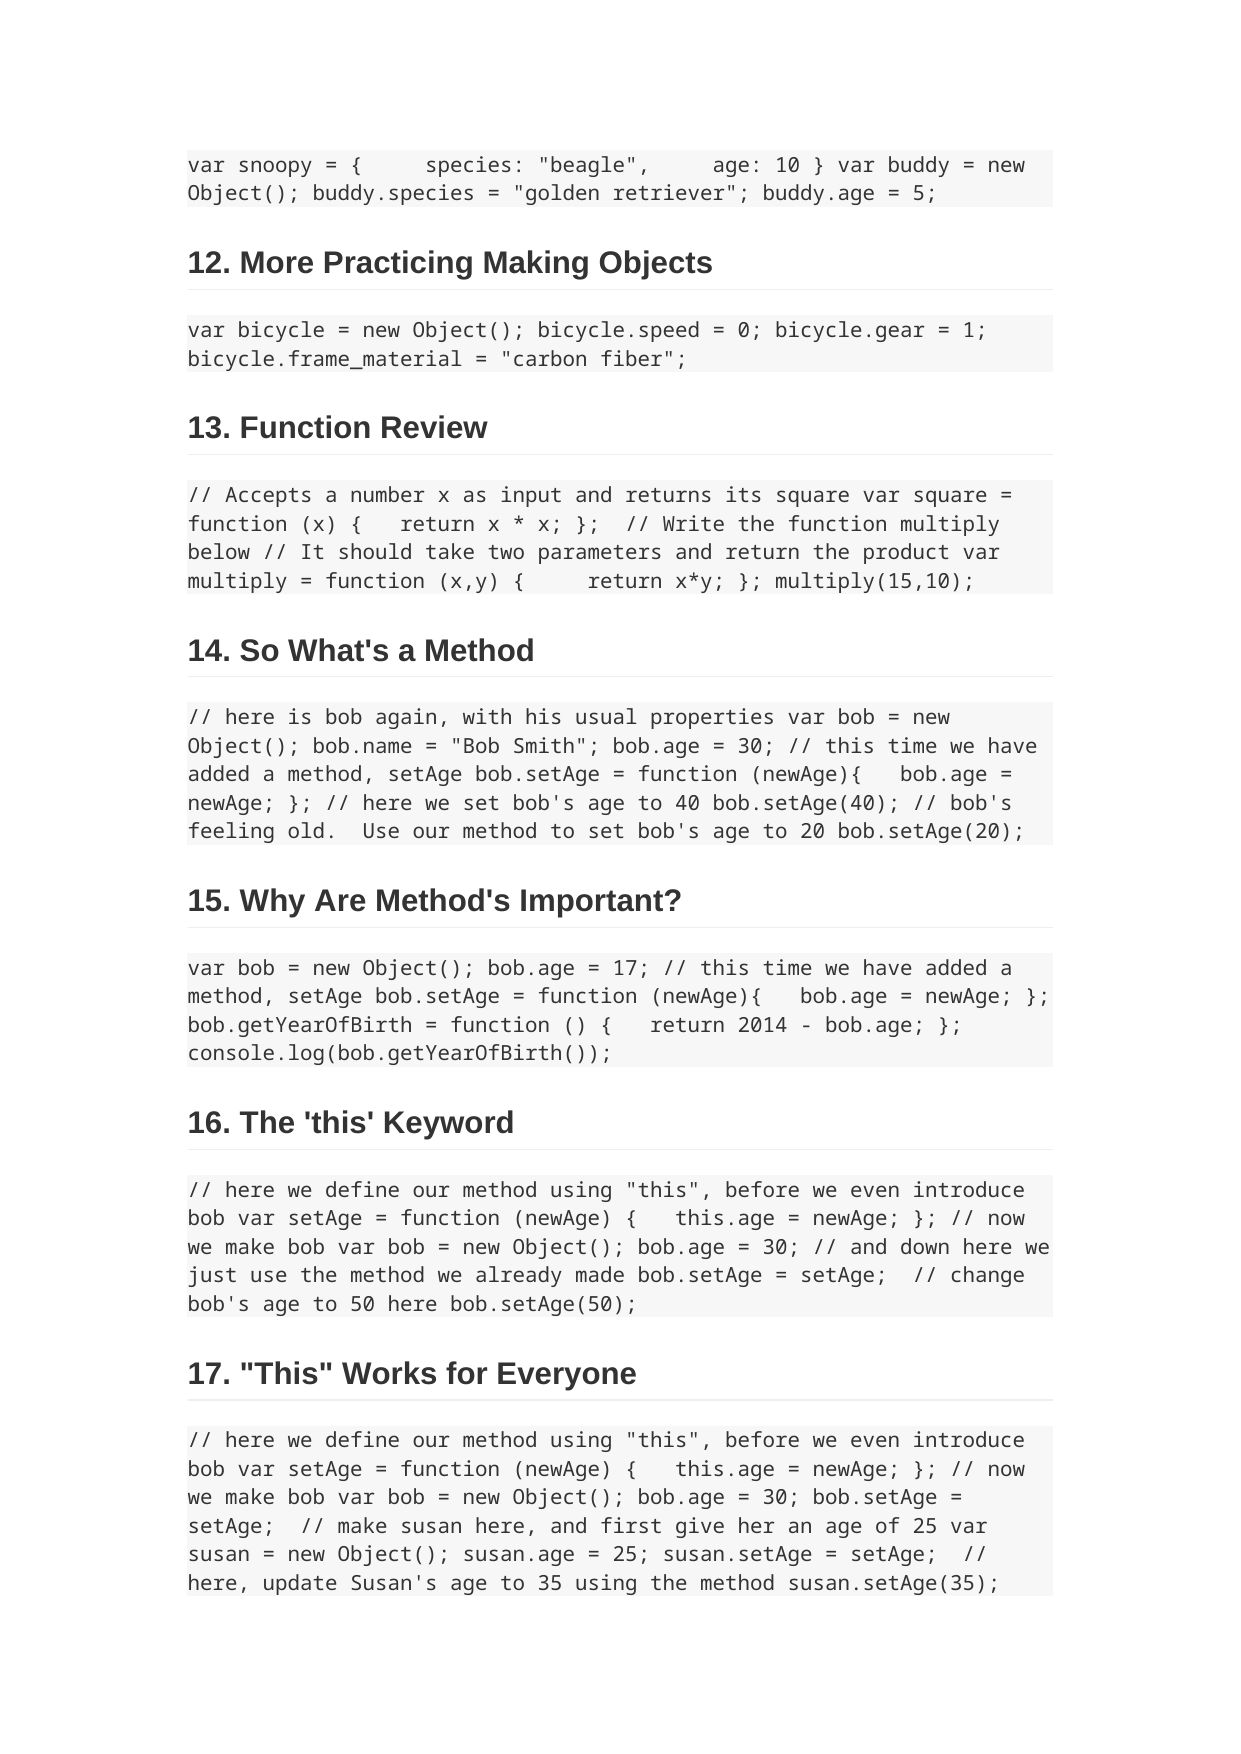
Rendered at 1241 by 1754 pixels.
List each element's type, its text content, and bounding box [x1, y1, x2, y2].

text var bicycle = new Object(); bicycle.speed = 0; bicycle.gear = 1; bicycle.frame_material = "carbon fiber"; [187, 315, 1053, 372]
subtitle 15. Why Are Method's Important? [187, 882, 1053, 928]
text // here is bob again, with his usual properties var bob = new Object(); bob.name = "Bob Smith"; bob.age = 30; // this time we have added a method, setAge bob.setAge = function (newAge){ bob.age = newAge; }; // here we set bob's age to 40 bob.setAge(40); // bob's feeling old. Use our method to set bob's age to 20 bob.setAge(20); [187, 702, 1053, 845]
text // here we define our method using "this", before we even introduce bob var setAge = function (newAge) { this.age = newAge; }; // now we make bob var bob = new Object(); bob.age = 30; // and down here we just use the method we already made bob.setAge = setAge; // change bob's age to 50 here bob.setAge(50); [187, 1175, 1053, 1317]
subtitle 16. The 'this' Keyword [187, 1104, 1053, 1150]
text // here we define our method using "this", before we even introduce bob var setAge = function (newAge) { this.age = newAge; }; // now we make bob var bob = new Object(); bob.age = 30; bob.setAge = setAge; // make susan here, and first give her an age of 25 var susan = new Object(); susan.age = 25; susan.setAge = setAge; // here, update Susan's age to 35 using the method susan.setAge(35); [187, 1426, 1053, 1596]
subtitle 17. "This" Works for Everyone [187, 1355, 1053, 1401]
text // Accepts a number x as input and returns its square var square = function (x) { return x * x; }; // Write the function multiply below // It should take two parameters and return the product var multiply = function (x,y) { return x*y; }; multiply(15,10); [187, 480, 1053, 594]
subtitle 14. So What's a Method [187, 632, 1053, 677]
subtitle 13. Function Review [187, 409, 1053, 455]
text var snoopy = { species: "beagle", age: 10 } var buddy = new Object(); buddy.species = "golden retriever"; buddy.age = 5; [187, 150, 1053, 207]
subtitle 12. More Practicing Making Objects [187, 244, 1053, 290]
text var bob = new Object(); bob.age = 17; // this time we have added a method, setAge bob.setAge = function (newAge){ bob.age = newAge; }; bob.getYearOfBirth = function () { return 2014 - bob.age; }; console.log(bob.getYearOfBirth()); [187, 953, 1053, 1067]
